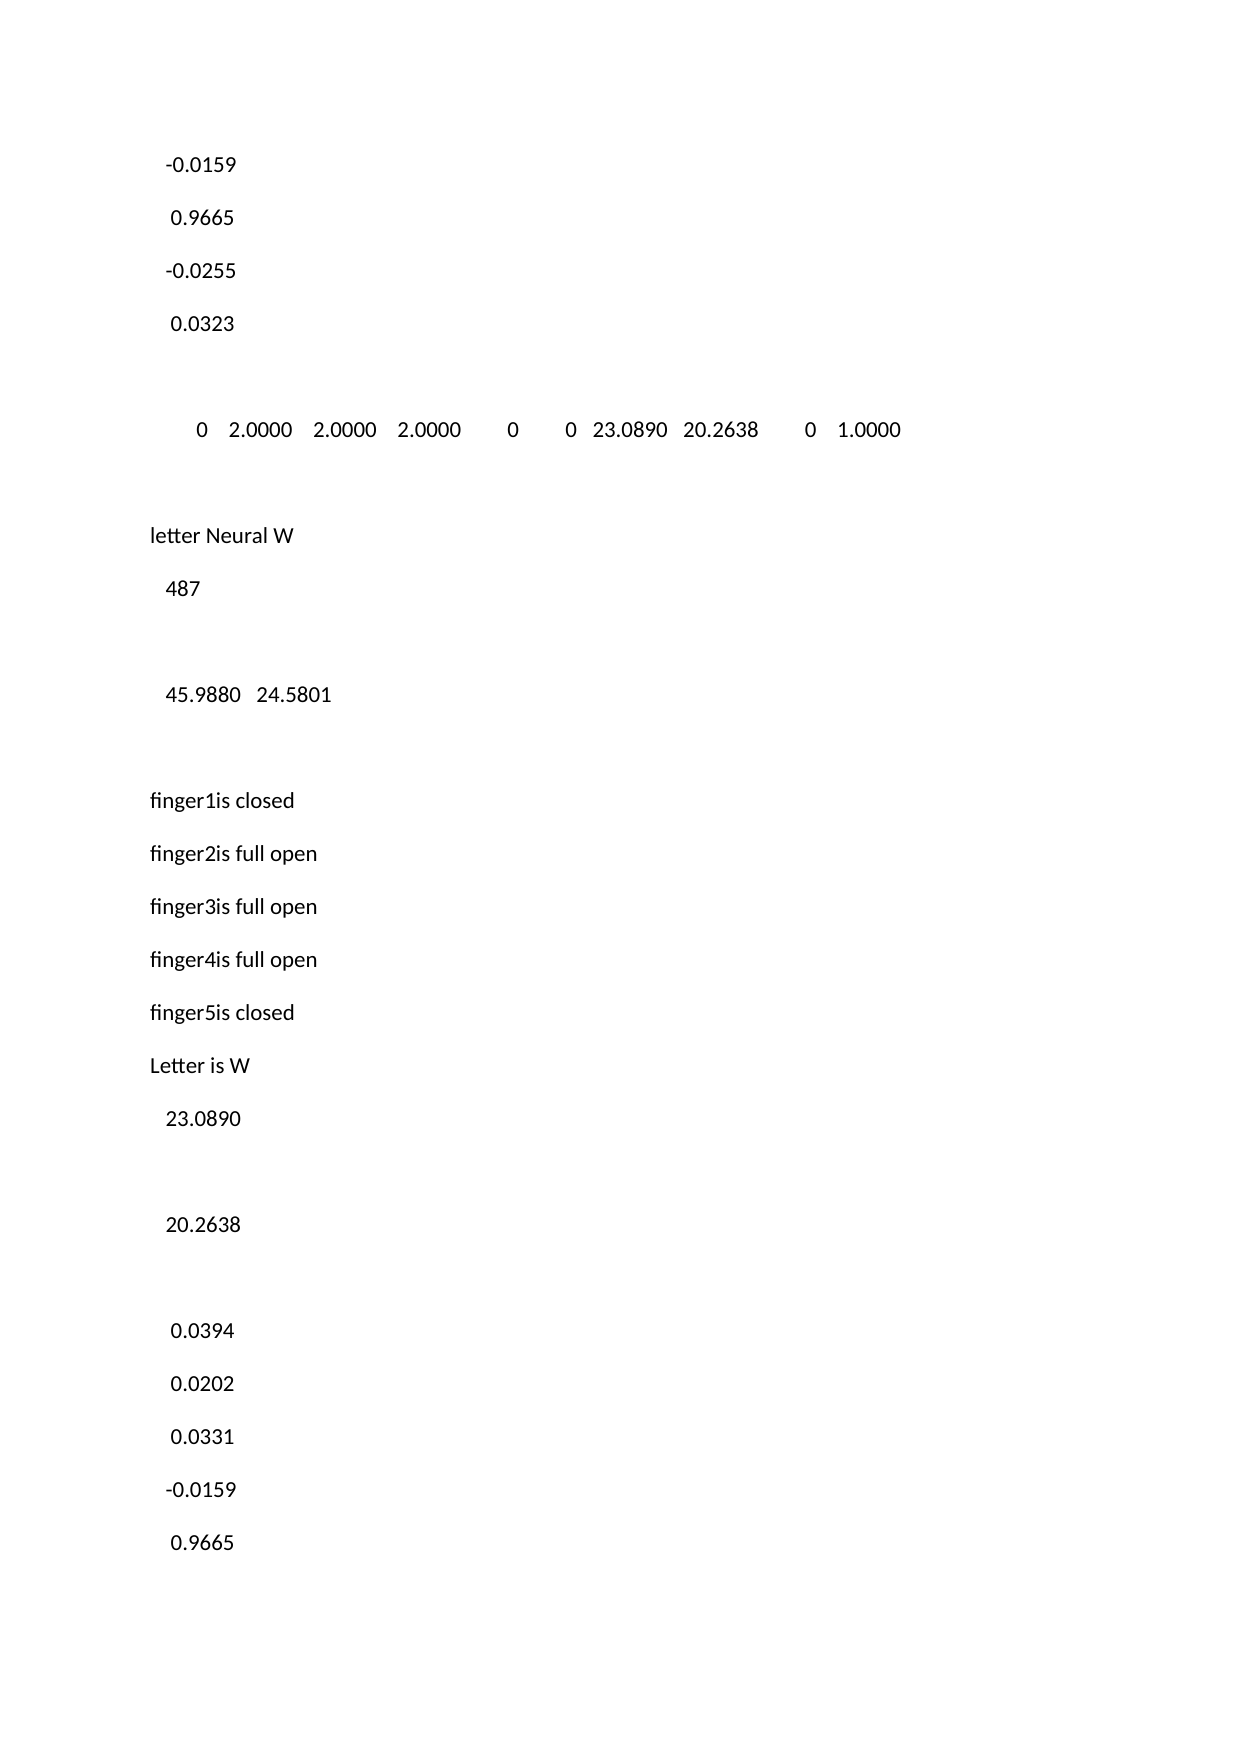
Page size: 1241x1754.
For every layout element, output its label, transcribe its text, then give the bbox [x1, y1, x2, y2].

text 0.9665 [150, 203, 1090, 231]
text 487 [150, 574, 1090, 602]
text 0.0202 [150, 1369, 1090, 1397]
text -0.0255 [150, 256, 1090, 284]
text finger3is full open [150, 892, 1090, 920]
text finger5is closed [150, 998, 1090, 1026]
text 20.2638 [150, 1210, 1090, 1238]
text 45.9880 24.5801 [150, 680, 1090, 708]
text 0.0331 [150, 1422, 1090, 1451]
text Letter is W [150, 1051, 1090, 1079]
text -0.0159 [150, 150, 1090, 178]
text finger1is closed [150, 786, 1090, 814]
text 0 2.0000 2.0000 2.0000 0 0 23.0890 20.2638 0 1.0000 [150, 415, 1090, 443]
text 0.0394 [150, 1316, 1090, 1344]
text 0.0323 [150, 309, 1090, 337]
text -0.0159 [150, 1476, 1090, 1503]
text finger4is full open [150, 945, 1090, 973]
text 0.9665 [150, 1528, 1090, 1557]
text 23.0890 [150, 1104, 1090, 1132]
text letter Neural W [150, 521, 1090, 549]
text finger2is full open [150, 839, 1090, 867]
